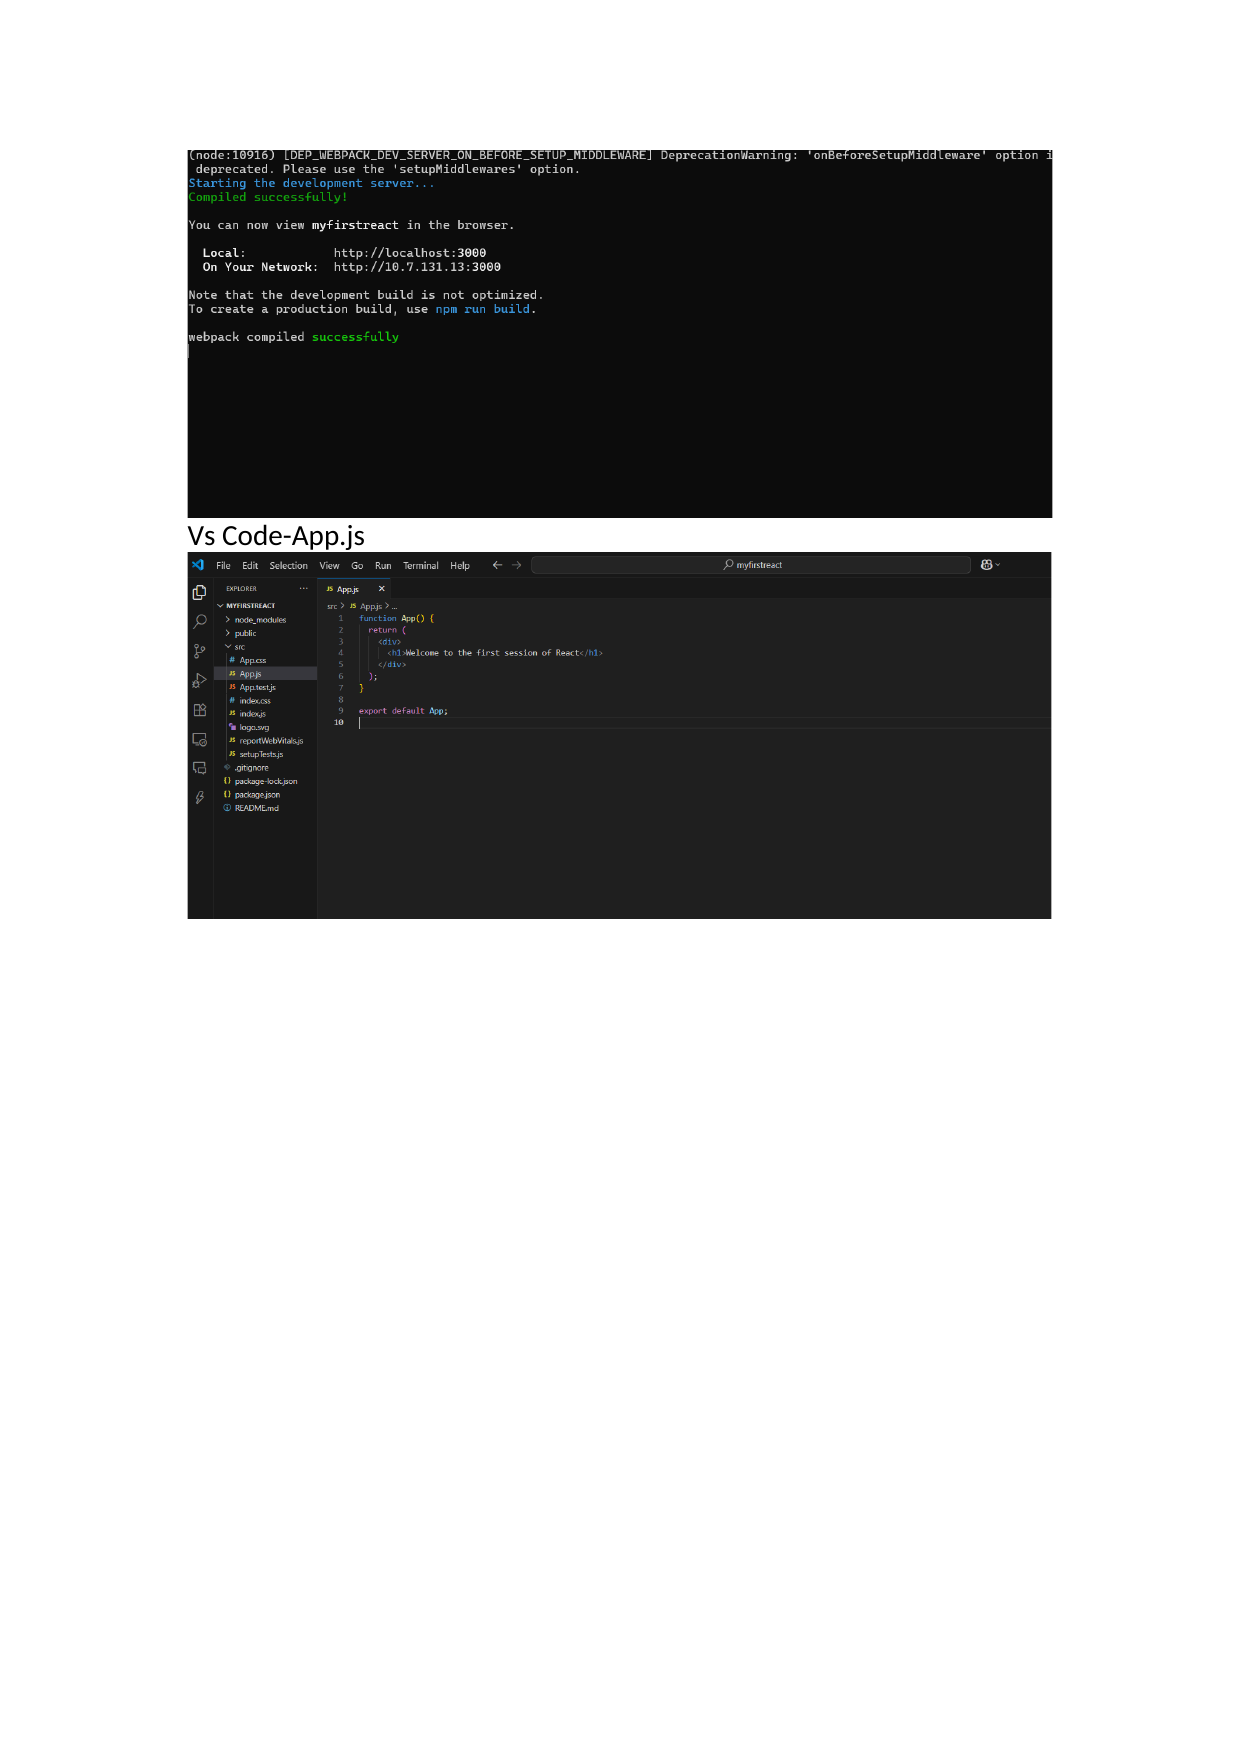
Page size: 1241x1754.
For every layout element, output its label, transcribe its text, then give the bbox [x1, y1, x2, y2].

list Vs Code-App.js [187, 518, 1053, 553]
picture [187, 552, 1052, 919]
picture [187, 150, 1053, 518]
